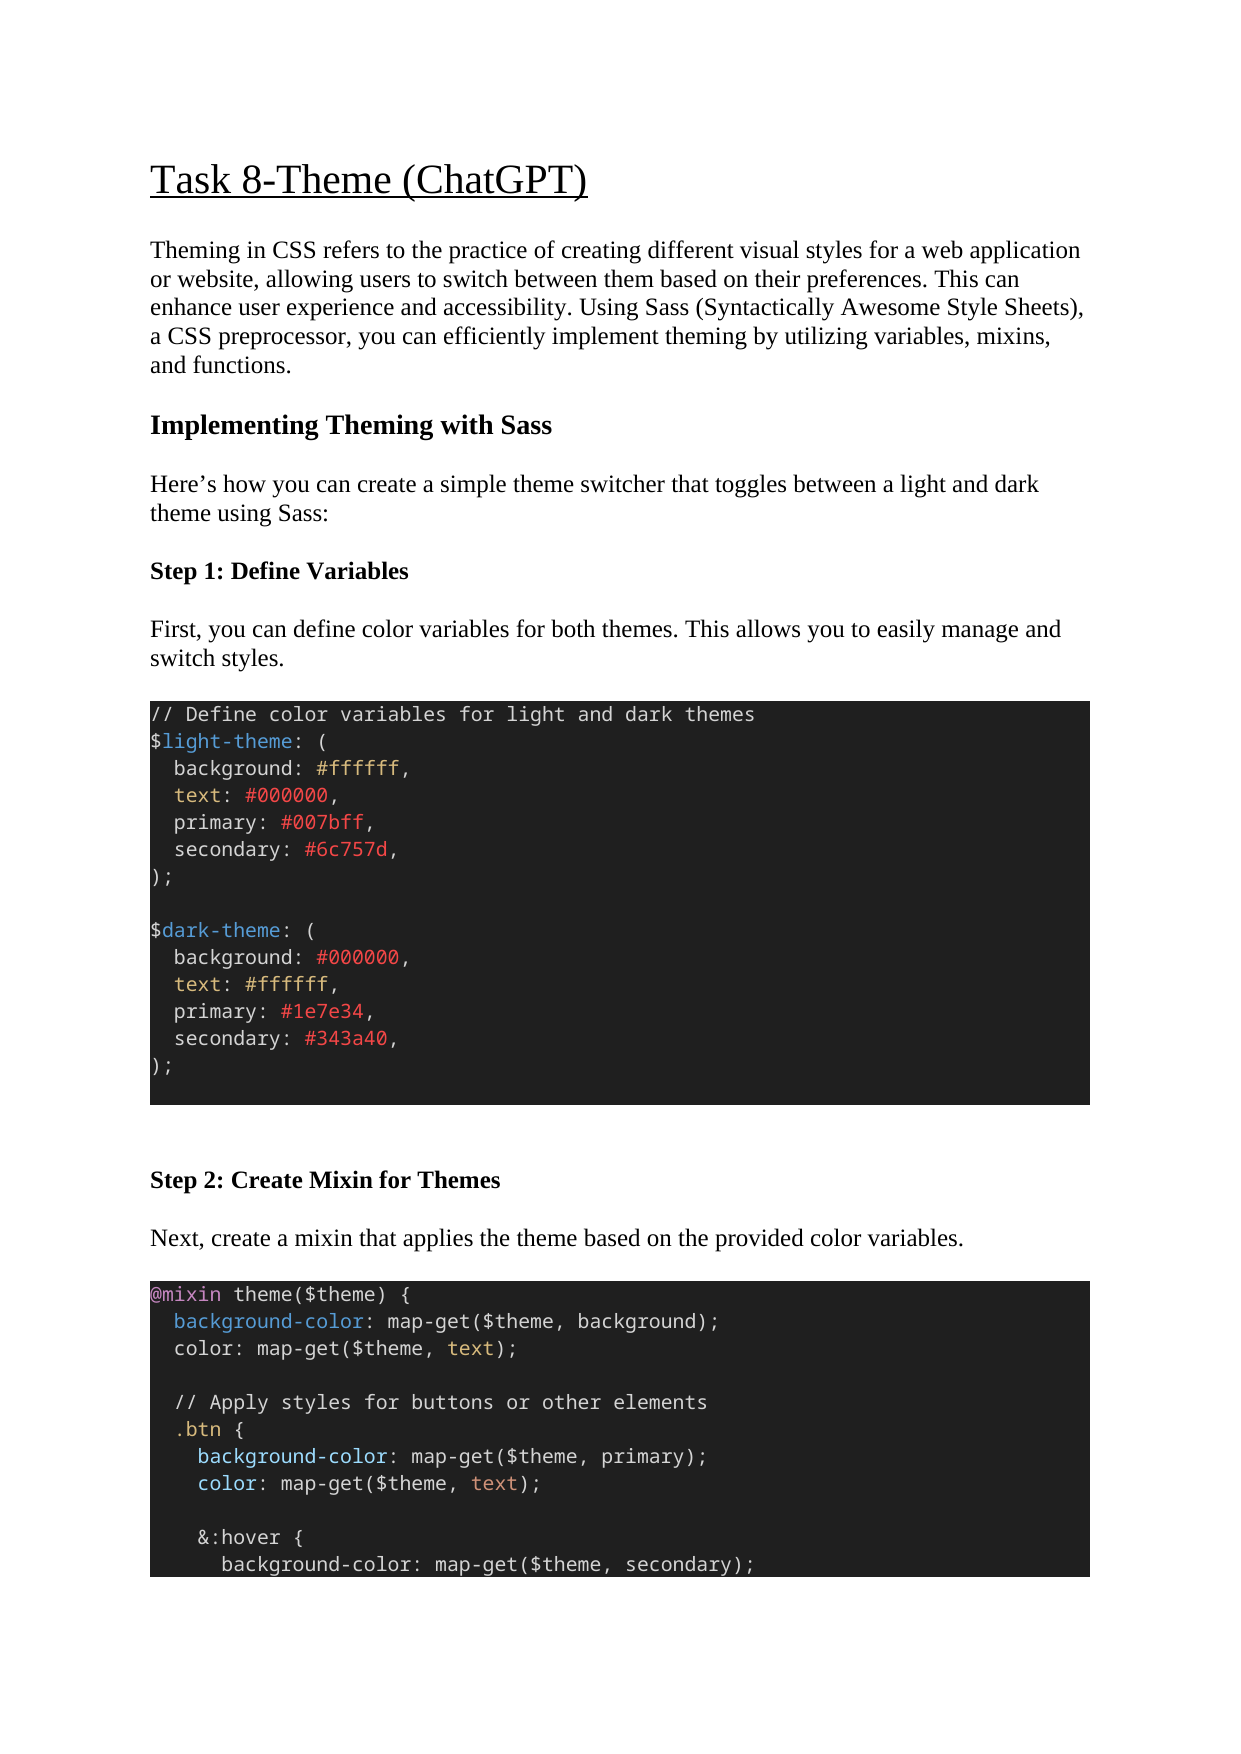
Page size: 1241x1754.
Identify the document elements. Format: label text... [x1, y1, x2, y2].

text text: #ffffff, [150, 971, 1090, 997]
text // Apply styles for buttons or other elements [150, 1388, 1090, 1416]
text First, you can define color variables for both themes. This allows you to easily manage and switch styles. [150, 614, 1090, 672]
text $light-theme: ( [150, 728, 1090, 755]
text background-color: map-get($theme, secondary); [150, 1550, 1090, 1577]
text $dark-theme: ( [150, 917, 1090, 943]
subtitle Task 8-Theme (ChatGPT) [150, 154, 1090, 202]
text Step 2: Create Mixin for Themes [150, 1165, 1090, 1193]
text Implementing Theming with Sass [150, 408, 1090, 440]
text primary: #007bff, [150, 809, 1090, 836]
text primary: #1e7e34, [150, 997, 1090, 1024]
text Step 1: Define Variables [150, 556, 1090, 585]
text Next, create a mixin that applies the theme based on the provided color variables. [150, 1223, 1090, 1251]
text ); [150, 863, 1090, 889]
text background-color: map-get($theme, primary); [150, 1442, 1090, 1469]
text Here’s how you can create a simple theme switcher that toggles between a light and dark theme using Sass: [150, 469, 1090, 527]
text background: #ffffff, [150, 755, 1090, 782]
text .btn { [150, 1416, 1090, 1442]
text @mixin theme($theme) { [150, 1281, 1090, 1308]
text color: map-get($theme, text); [150, 1469, 1090, 1496]
text background: #000000, [150, 943, 1090, 971]
text &:hover { [150, 1523, 1090, 1550]
text secondary: #6c757d, [150, 836, 1090, 863]
text ); [150, 1051, 1090, 1078]
text secondary: #343a40, [150, 1024, 1090, 1051]
text Theming in CSS refers to the practice of creating different visual styles for a web application or website, allowing users to switch between them based on their preferences. This can enhance user experience and accessibility. Using Sass (Syntactically Awesome Style Sheets), a CSS preprocessor, you can efficiently implement theming by utilizing variables, mixins, and functions. [150, 235, 1090, 379]
text // Define color variables for light and dark themes [150, 701, 1090, 728]
text color: map-get($theme, text); [150, 1334, 1090, 1362]
text background-color: map-get($theme, background); [150, 1308, 1090, 1334]
text text: #000000, [150, 782, 1090, 809]
